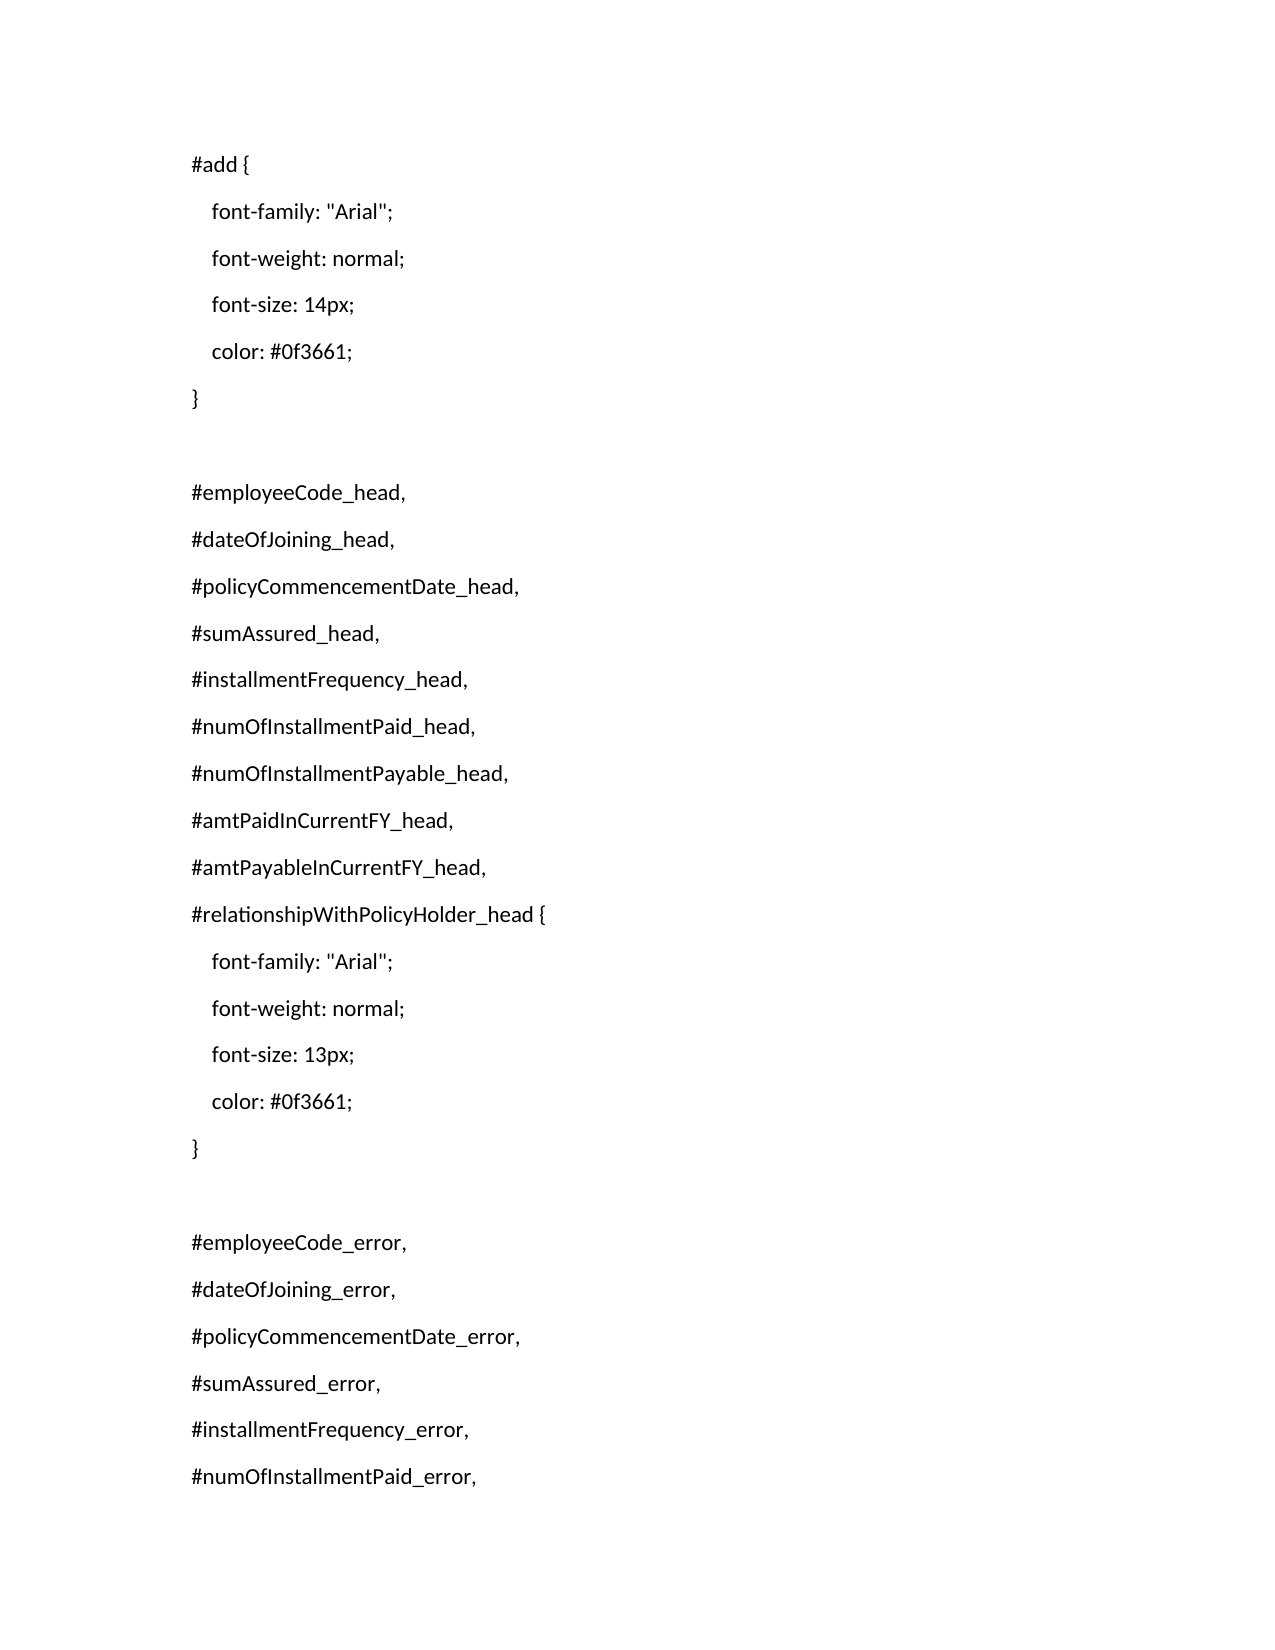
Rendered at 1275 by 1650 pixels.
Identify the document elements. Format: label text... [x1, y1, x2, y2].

text #amtPayableInCurrentFY_head, [150, 853, 1125, 881]
text #policyCommencementDate_error, [150, 1322, 1125, 1350]
text #dateOfJoining_head, [150, 525, 1125, 553]
text font-weight: normal; [150, 244, 1125, 272]
text color: #0f3661; [150, 337, 1125, 366]
text #amtPaidInCurrentFY_head, [150, 806, 1125, 834]
text font-family: "Arial"; [150, 947, 1125, 975]
text #employeeCode_head, [150, 478, 1125, 506]
text #add { [150, 150, 1125, 178]
text font-family: "Arial"; [150, 197, 1125, 225]
text #relationshipWithPolicyHolder_head { [150, 900, 1125, 928]
text #numOfInstallmentPaid_head, [150, 712, 1125, 741]
text #numOfInstallmentPaid_error, [150, 1462, 1125, 1491]
text } [150, 384, 1125, 412]
text #policyCommencementDate_head, [150, 572, 1125, 600]
text color: #0f3661; [150, 1087, 1125, 1116]
text #employeeCode_error, [150, 1228, 1125, 1256]
text #installmentFrequency_error, [150, 1416, 1125, 1444]
text #dateOfJoining_error, [150, 1275, 1125, 1303]
text font-size: 13px; [150, 1041, 1125, 1069]
text font-size: 14px; [150, 291, 1125, 319]
text font-weight: normal; [150, 994, 1125, 1022]
text } [150, 1134, 1125, 1162]
text #numOfInstallmentPayable_head, [150, 759, 1125, 787]
text #installmentFrequency_head, [150, 666, 1125, 694]
text #sumAssured_error, [150, 1369, 1125, 1397]
text #sumAssured_head, [150, 619, 1125, 647]
